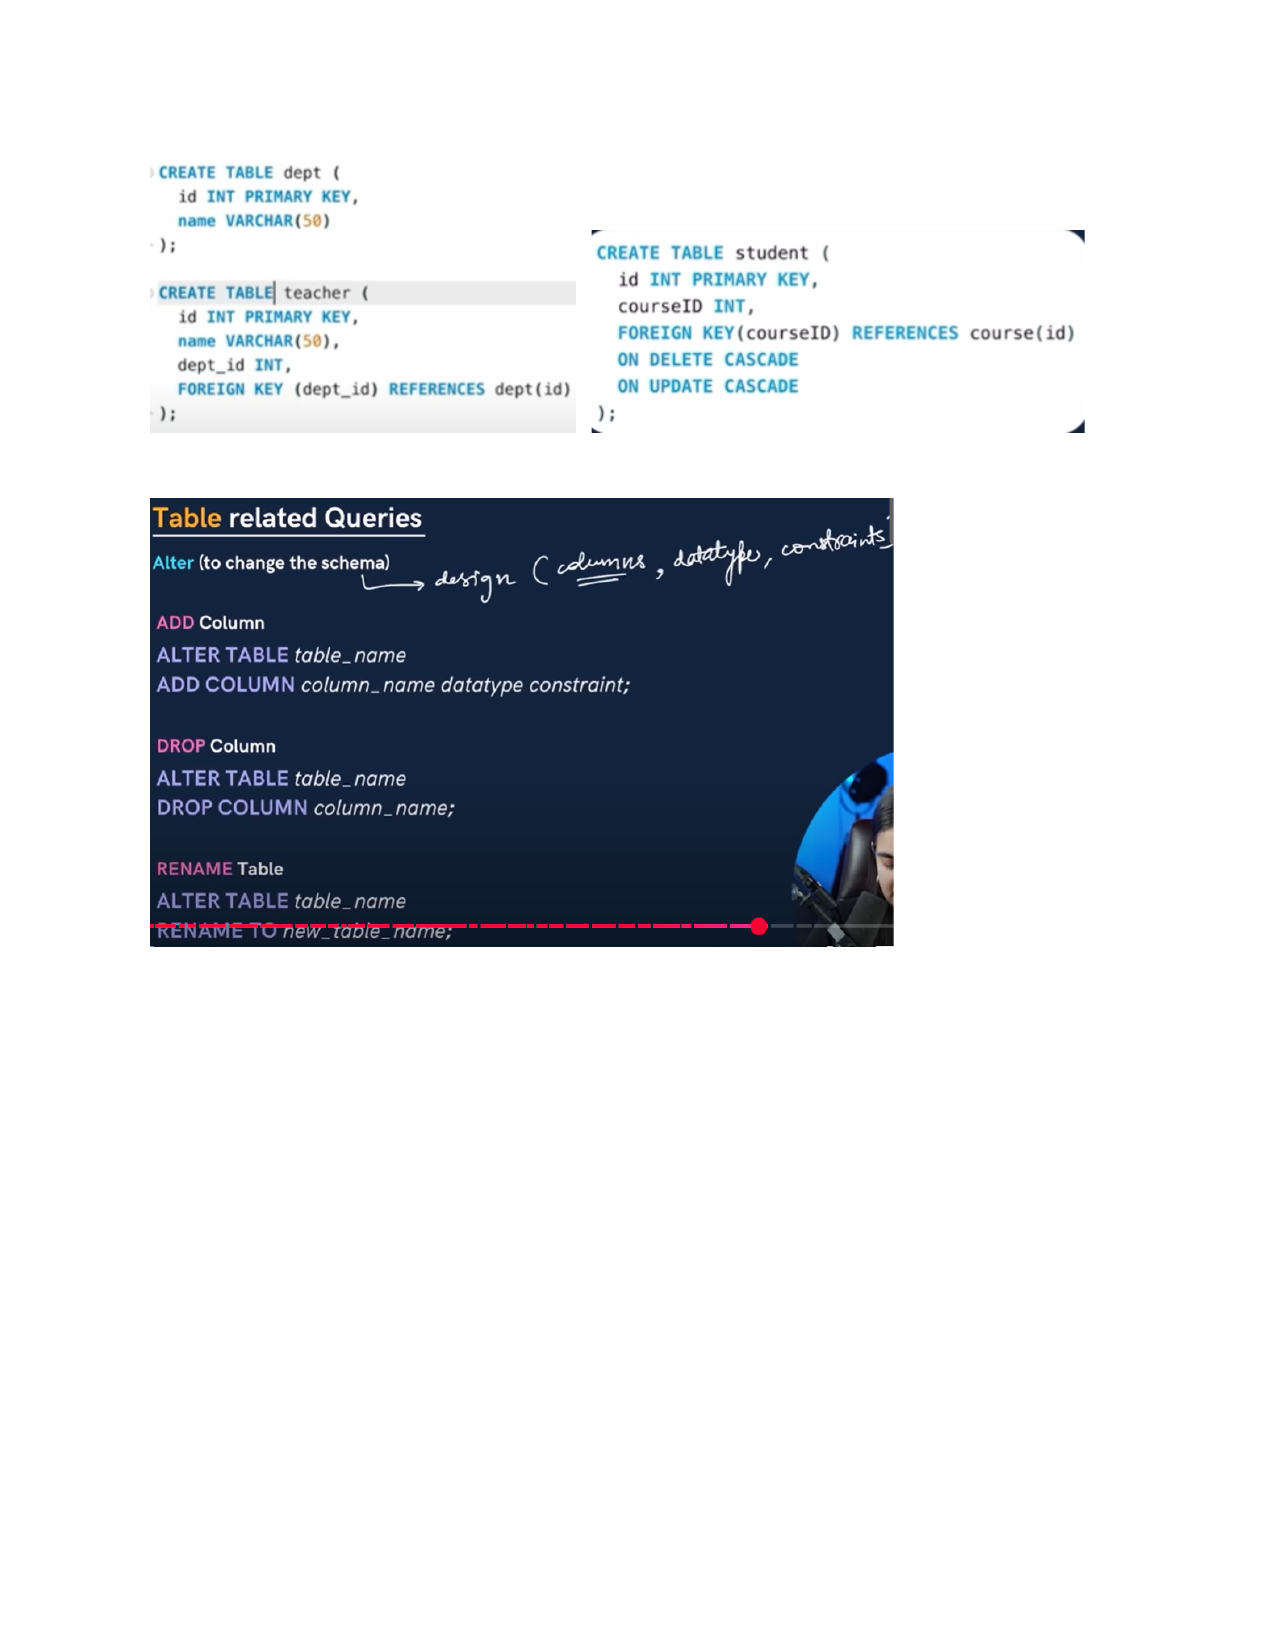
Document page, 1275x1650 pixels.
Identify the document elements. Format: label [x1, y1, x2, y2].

picture [150, 150, 576, 433]
picture [150, 498, 894, 947]
picture [591, 230, 1085, 433]
